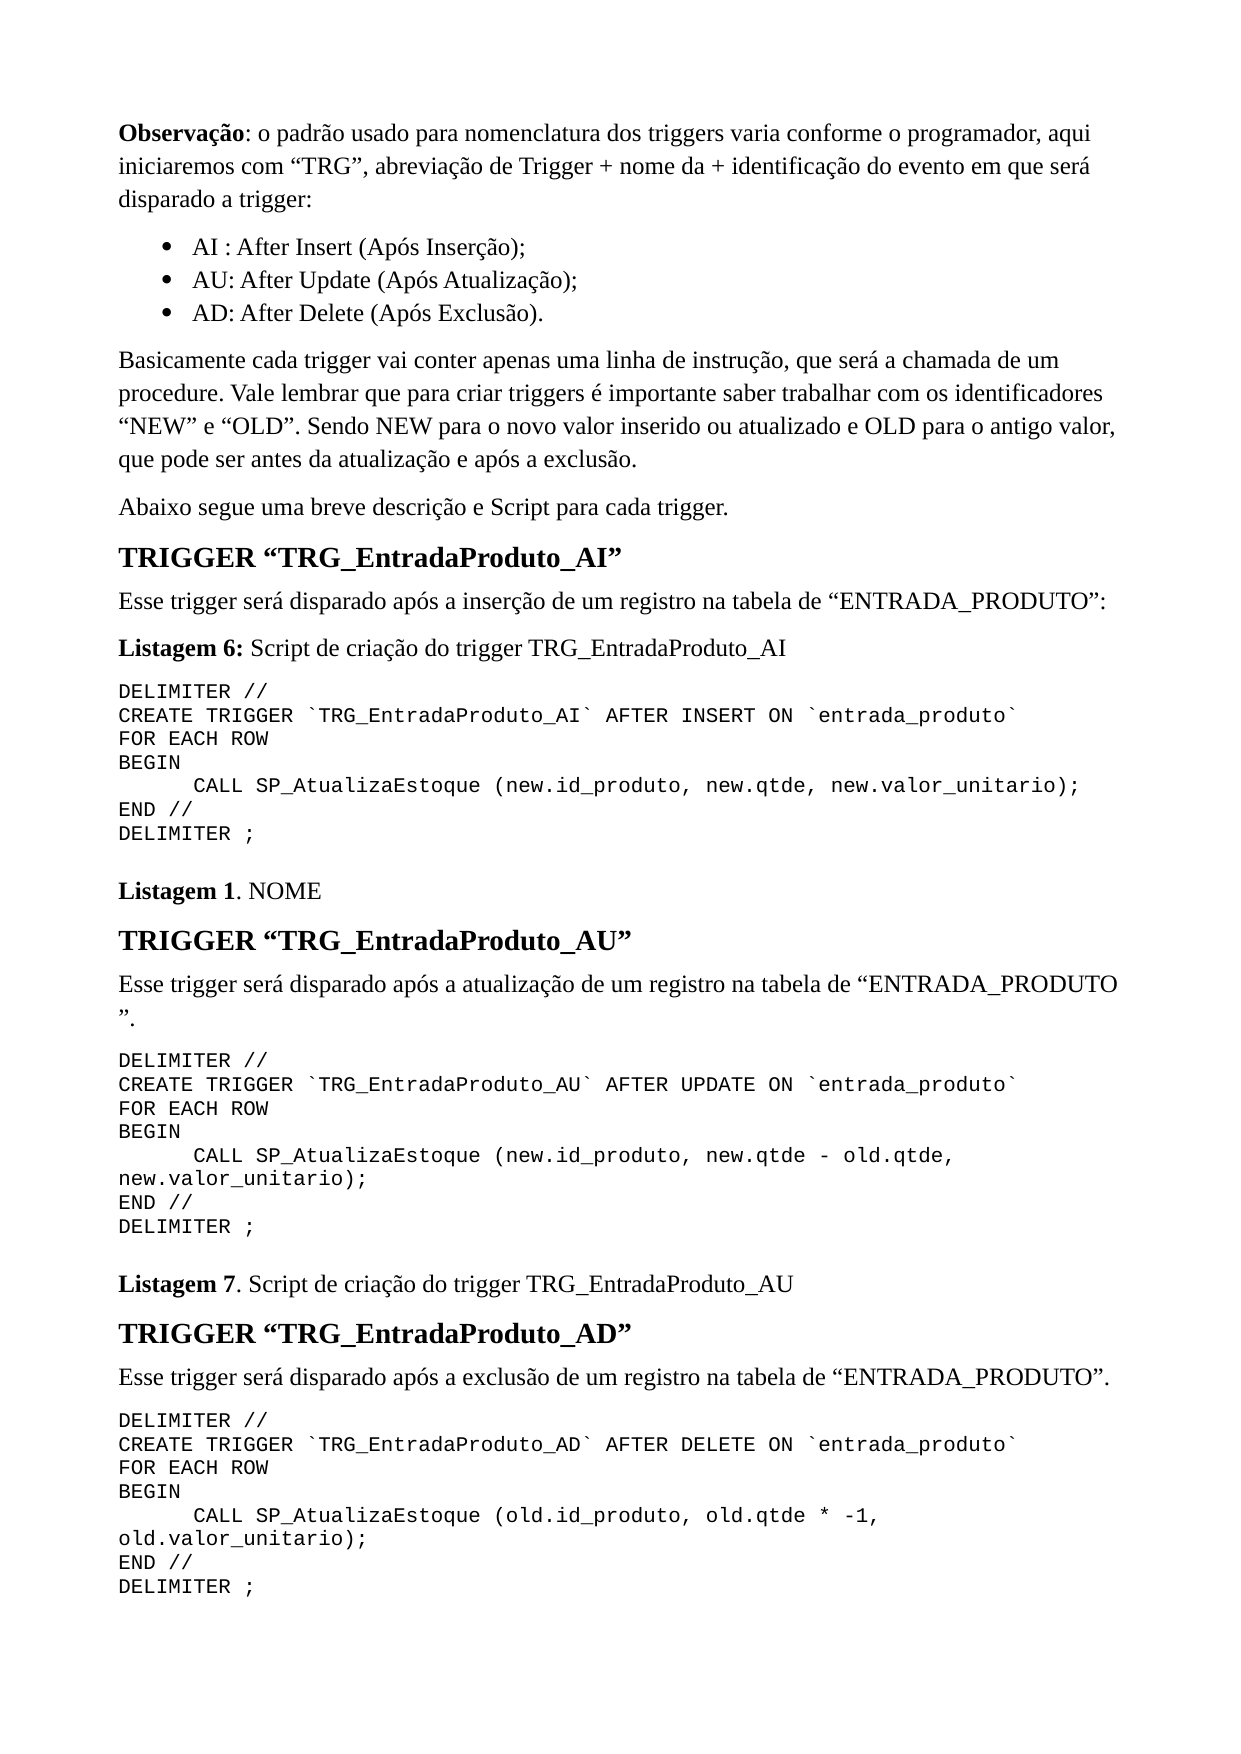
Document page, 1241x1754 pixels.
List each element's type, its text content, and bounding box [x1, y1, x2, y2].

text FOR EACH ROW [118, 1097, 1122, 1121]
list AD: After Delete (Após Exclusão). [162, 298, 1122, 327]
subtitle TRIGGER “TRG_EntradaProduto_AI” [118, 540, 1122, 573]
text DELIMITER // [118, 681, 1122, 704]
list AU: After Update (Após Atualização); [162, 265, 1122, 293]
list AI : After Insert (Após Inserção); [162, 232, 1122, 261]
text Basicamente cada trigger vai conter apenas uma linha de instrução, que será a chamada de um procedure. Vale lembrar que para criar triggers é importante saber trabalhar com os identificadores “NEW” e “OLD”. Sendo NEW para o novo valor inserido ou atualizado e OLD para o antigo valor, que pode ser antes da atualização e após a exclusão. [118, 345, 1122, 473]
text END // [118, 1192, 1122, 1216]
text BEGIN [118, 752, 1122, 776]
text DELIMITER ; [118, 823, 1122, 846]
text BEGIN [118, 1481, 1122, 1505]
text BEGIN [118, 1121, 1122, 1145]
text Listagem 1. NOME [118, 876, 1122, 905]
text Listagem 6: Script de criação do trigger TRG_EntradaProduto_AI [118, 633, 1122, 662]
text END // [118, 799, 1122, 823]
text FOR EACH ROW [118, 1457, 1122, 1481]
text DELIMITER // [118, 1050, 1122, 1074]
text DELIMITER ; [118, 1576, 1122, 1599]
subtitle TRIGGER “TRG_EntradaProduto_AU” [118, 923, 1122, 957]
text Observação: o padrão usado para nomenclatura dos triggers varia conforme o programador, aqui iniciaremos com “TRG”, abreviação de Trigger + nome da + identificação do evento em que será disparado a trigger: [118, 118, 1122, 213]
text CREATE TRIGGER `TRG_EntradaProduto_AU` AFTER UPDATE ON `entrada_produto` [118, 1074, 1122, 1097]
subtitle TRIGGER “TRG_EntradaProduto_AD” [118, 1316, 1122, 1350]
text DELIMITER ; [118, 1216, 1122, 1239]
text Abaixo segue uma breve descrição e Script para cada trigger. [118, 492, 1122, 521]
text CALL SP_AtualizaEstoque (new.id_produto, new.qtde - old.qtde, new.valor_unitario); [118, 1145, 1122, 1192]
text DELIMITER // [118, 1410, 1122, 1434]
text Esse trigger será disparado após a inserção de um registro na tabela de “ENTRADA_PRODUTO”: [118, 586, 1122, 614]
text CALL SP_AtualizaEstoque (old.id_produto, old.qtde * -1, old.valor_unitario); [118, 1505, 1122, 1552]
text Esse trigger será disparado após a atualização de um registro na tabela de “ENTRADA_PRODUTO ”. [118, 969, 1122, 1031]
text FOR EACH ROW [118, 728, 1122, 752]
text END // [118, 1552, 1122, 1576]
text Listagem 7. Script de criação do trigger TRG_EntradaProduto_AU [118, 1269, 1122, 1298]
text CREATE TRIGGER `TRG_EntradaProduto_AD` AFTER DELETE ON `entrada_produto` [118, 1434, 1122, 1457]
text CALL SP_AtualizaEstoque (new.id_produto, new.qtde, new.valor_unitario); [118, 776, 1122, 799]
text Esse trigger será disparado após a exclusão de um registro na tabela de “ENTRADA_PRODUTO”. [118, 1362, 1122, 1391]
text CREATE TRIGGER `TRG_EntradaProduto_AI` AFTER INSERT ON `entrada_produto` [118, 704, 1122, 728]
